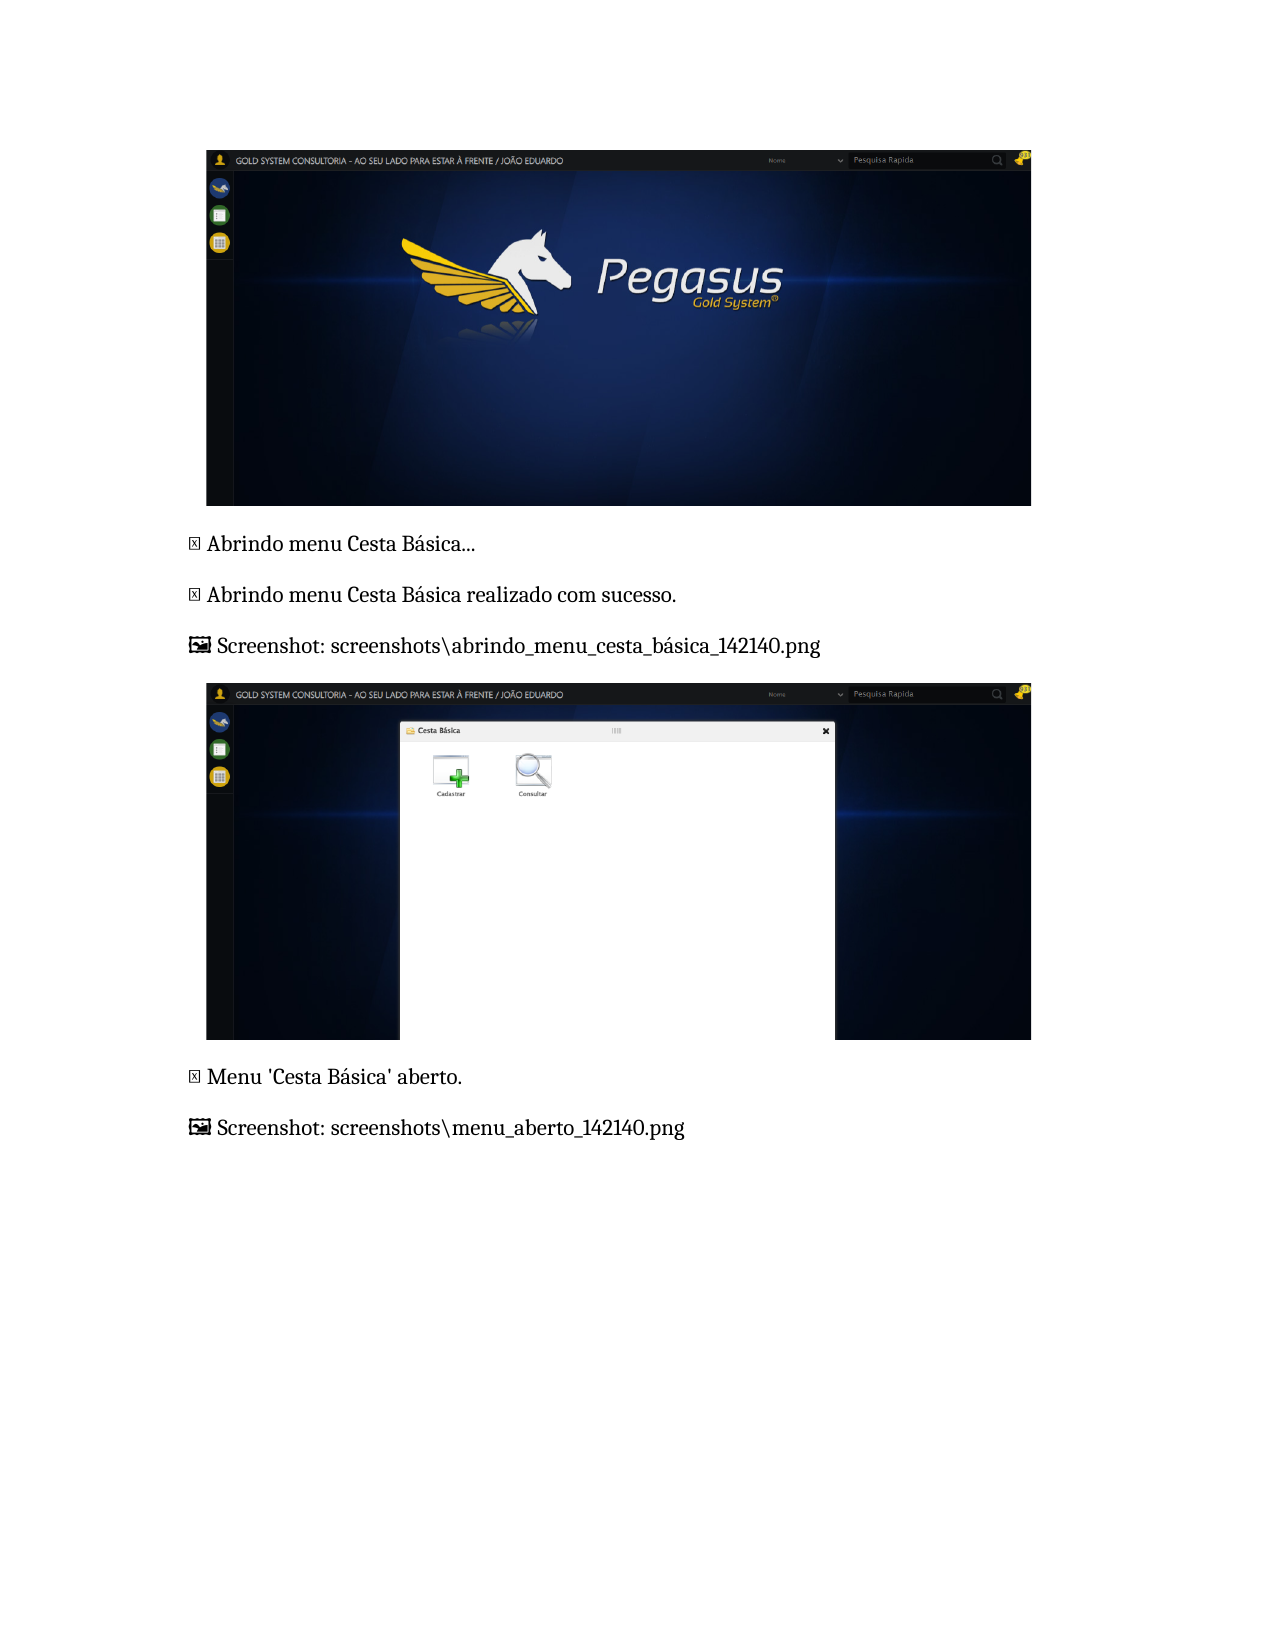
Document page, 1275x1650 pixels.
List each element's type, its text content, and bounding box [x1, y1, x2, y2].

picture [206, 150, 1032, 506]
picture [206, 683, 1032, 1040]
text 🖼️ Screenshot: screenshots\menu_aberto_142140.png [187, 1115, 1087, 1141]
text 📸 Menu 'Cesta Básica' aberto. [187, 1064, 1087, 1090]
text 🔄 Abrindo menu Cesta Básica... [187, 530, 1087, 557]
text 🖼️ Screenshot: screenshots\abrindo_menu_cesta_básica_142140.png [187, 632, 1087, 659]
text ✅ Abrindo menu Cesta Básica realizado com sucesso. [187, 581, 1087, 608]
